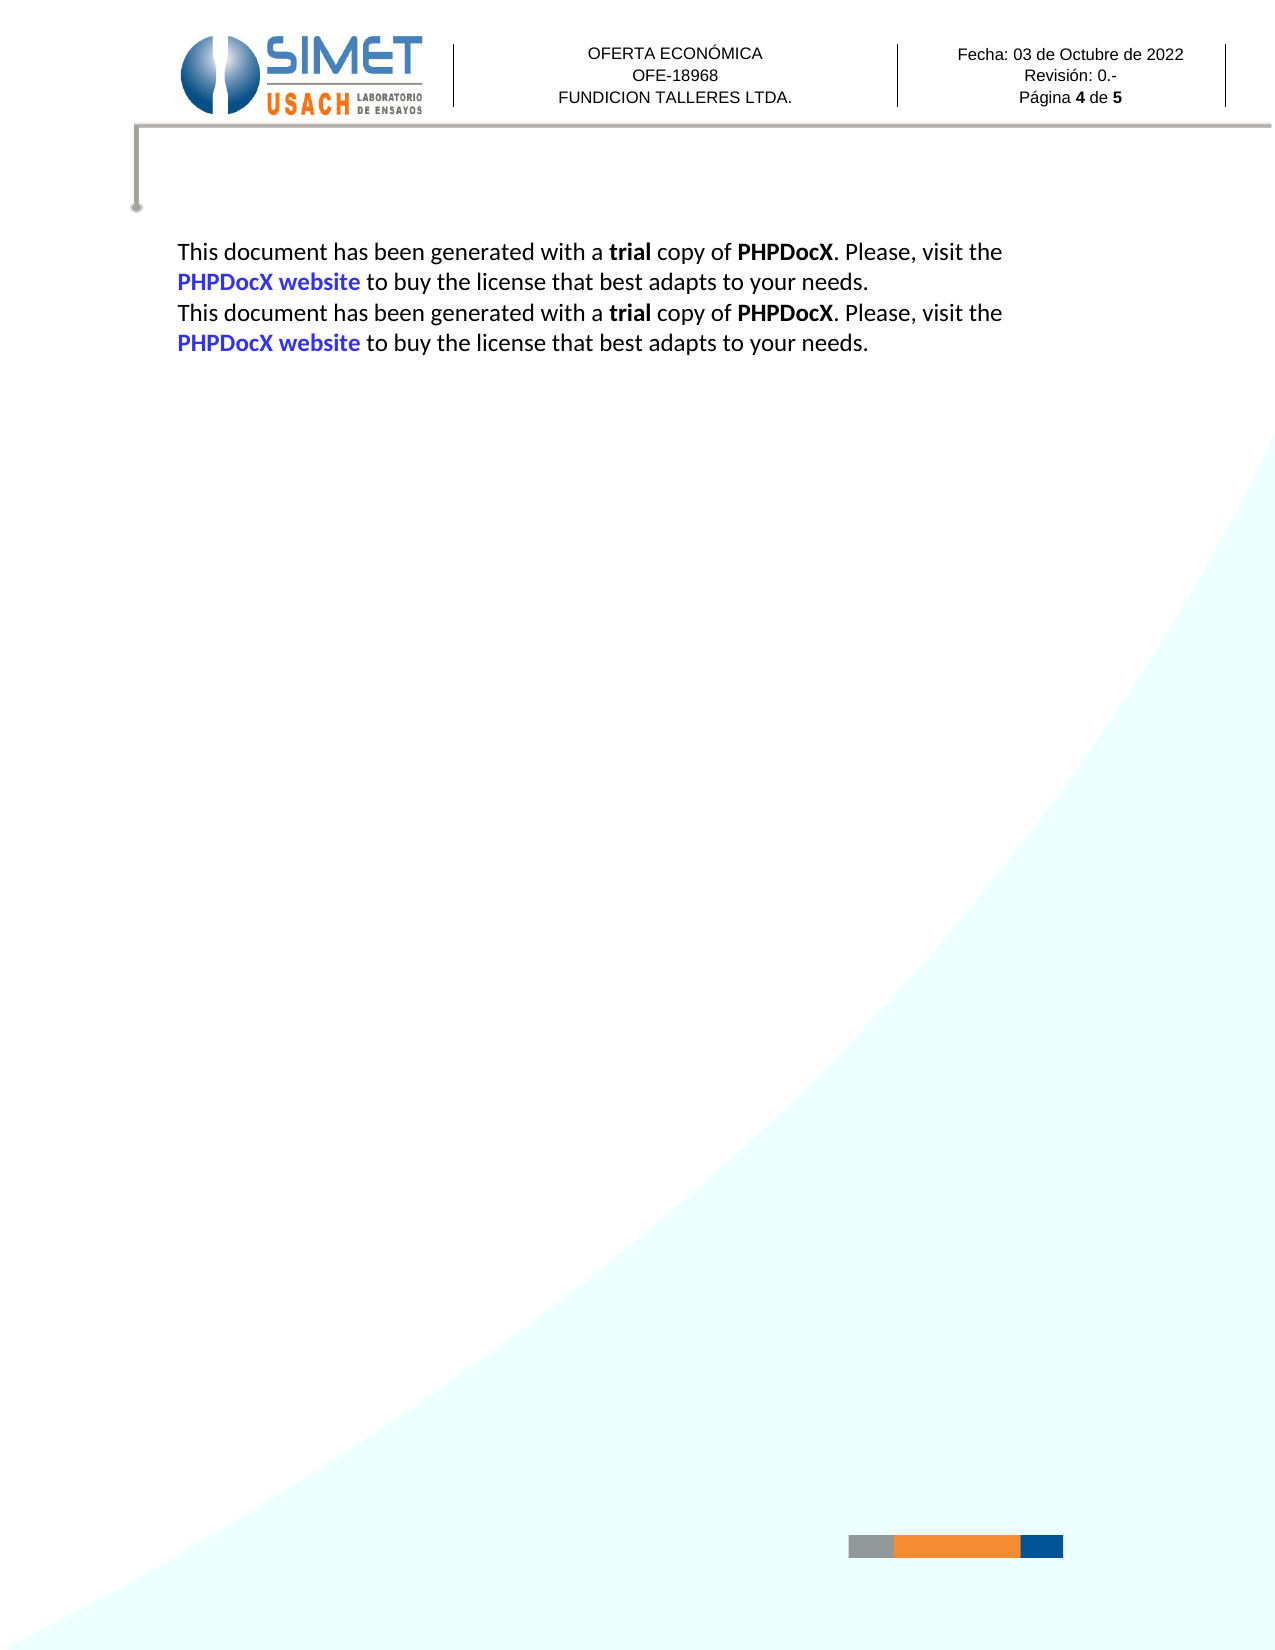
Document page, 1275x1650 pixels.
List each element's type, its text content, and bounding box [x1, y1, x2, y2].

picture [126, 22, 1272, 219]
text This document has been generated with a trial copy of PHPDocX. Please, visit the PHPDocX website to buy the license that best adapts to your needs. [177, 297, 1063, 358]
text This document has been generated with a trial copy of PHPDocX. Please, visit the PHPDocX website to buy the license that best adapts to your needs. [177, 236, 1063, 297]
